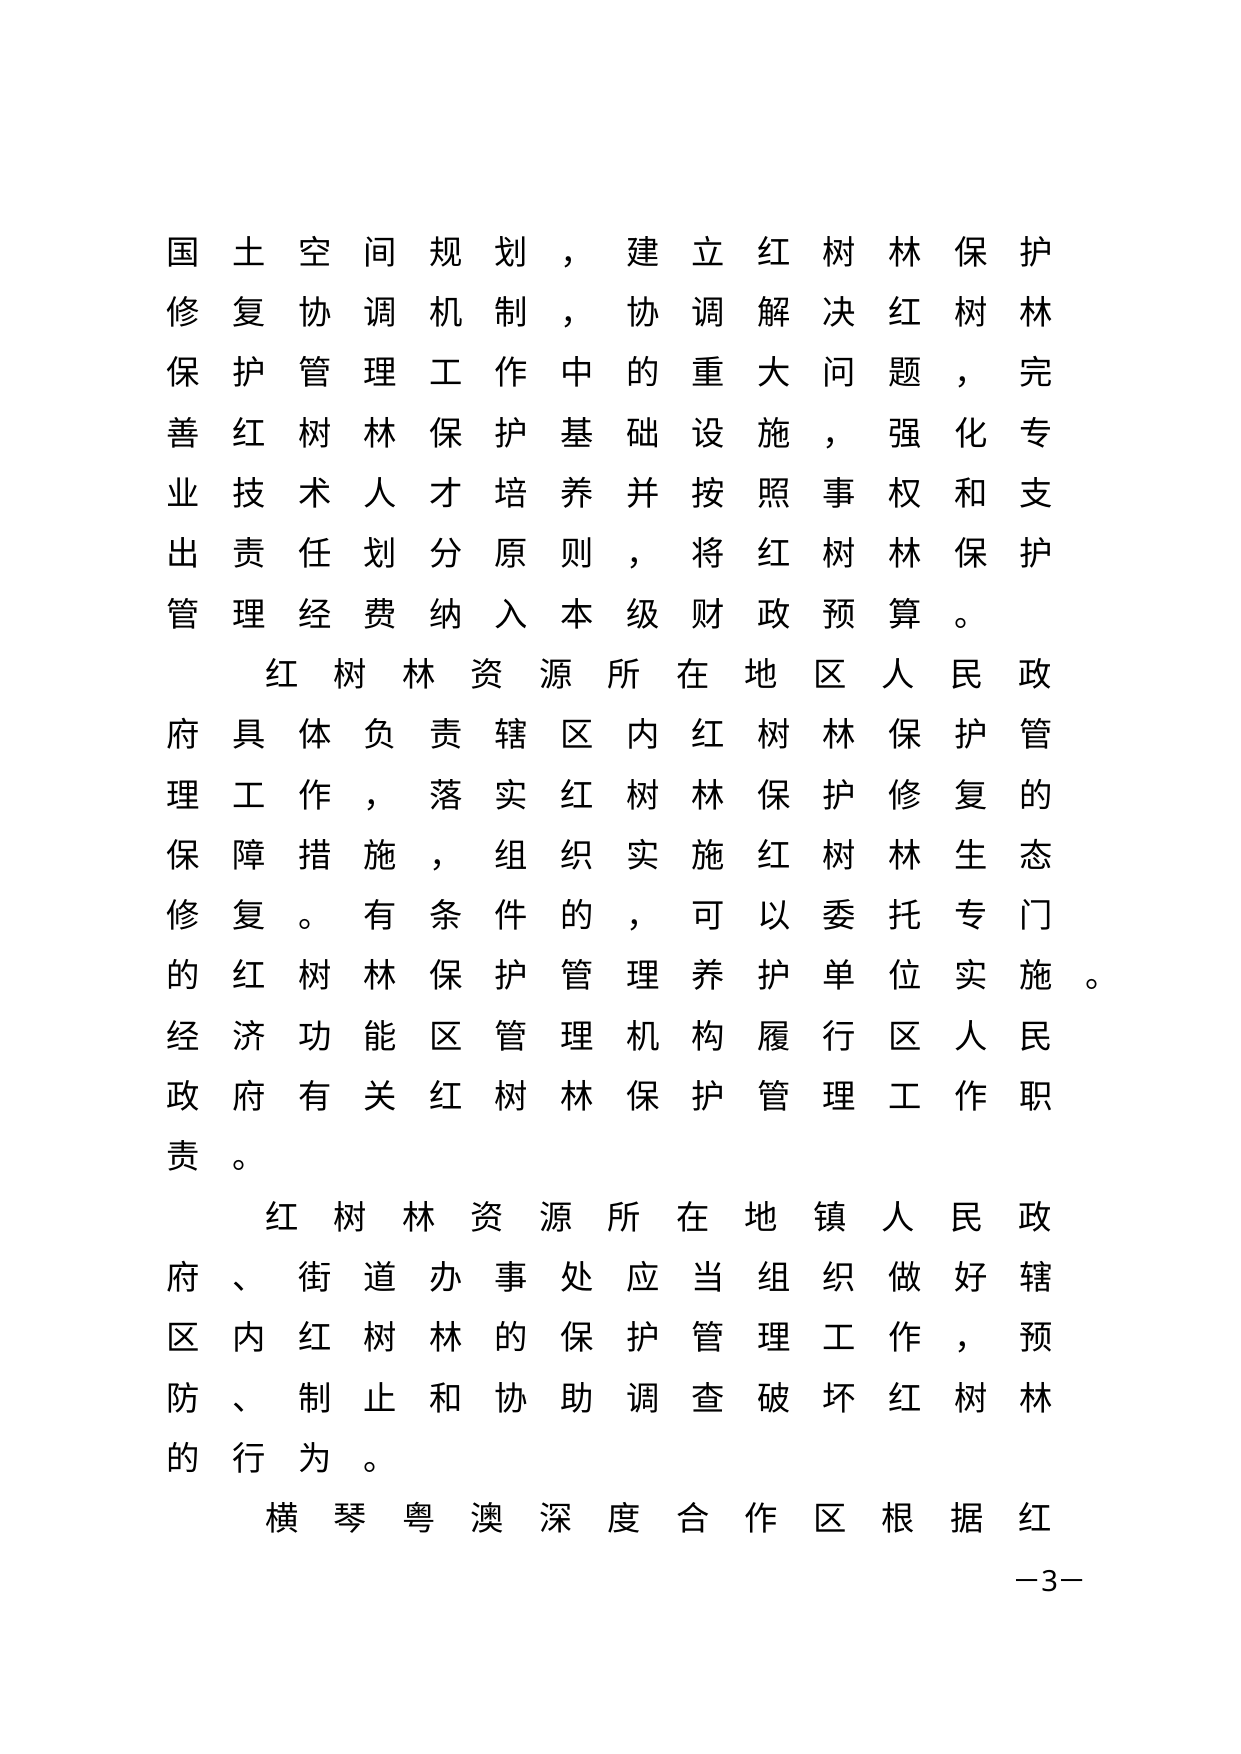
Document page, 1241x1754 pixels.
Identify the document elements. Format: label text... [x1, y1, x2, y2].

text 第四条 市、区人民政府应当把红树林保护管理工作纳入本级国民经济和社会发展规划以及国土空间规划，建立红树林保护修复协调机制，协调解决红树林保护管理工作中的重大问题，完善红树林保护基础设施，强化专业技术人才培养并按照事权和支出责任划分原则，将红树林保护管理经费纳入本级财政预算。 [167, 219, 1085, 642]
text 红树林资源所在地区人民政府具体负责辖区内红树林保护管理工作，落实红树林保护修复的保障措施，组织实施红树林生态修复。有条件的，可以委托专门的红树林保护管理养护单位实施。经济功能区管理机构履行区人民政府有关红树林保护管理工作职责。 [167, 642, 1085, 1184]
text 横琴粤澳深度合作区根据红树林保护工作需要，确定红树林保护监督管理机构及有关职责分工。 [167, 1486, 1085, 1546]
text 红树林资源所在地镇人民政府、街道办事处应当组织做好辖区内红树林的保护管理工作，预防、制止和协助调查破坏红树林的行为。 [167, 1184, 1085, 1486]
